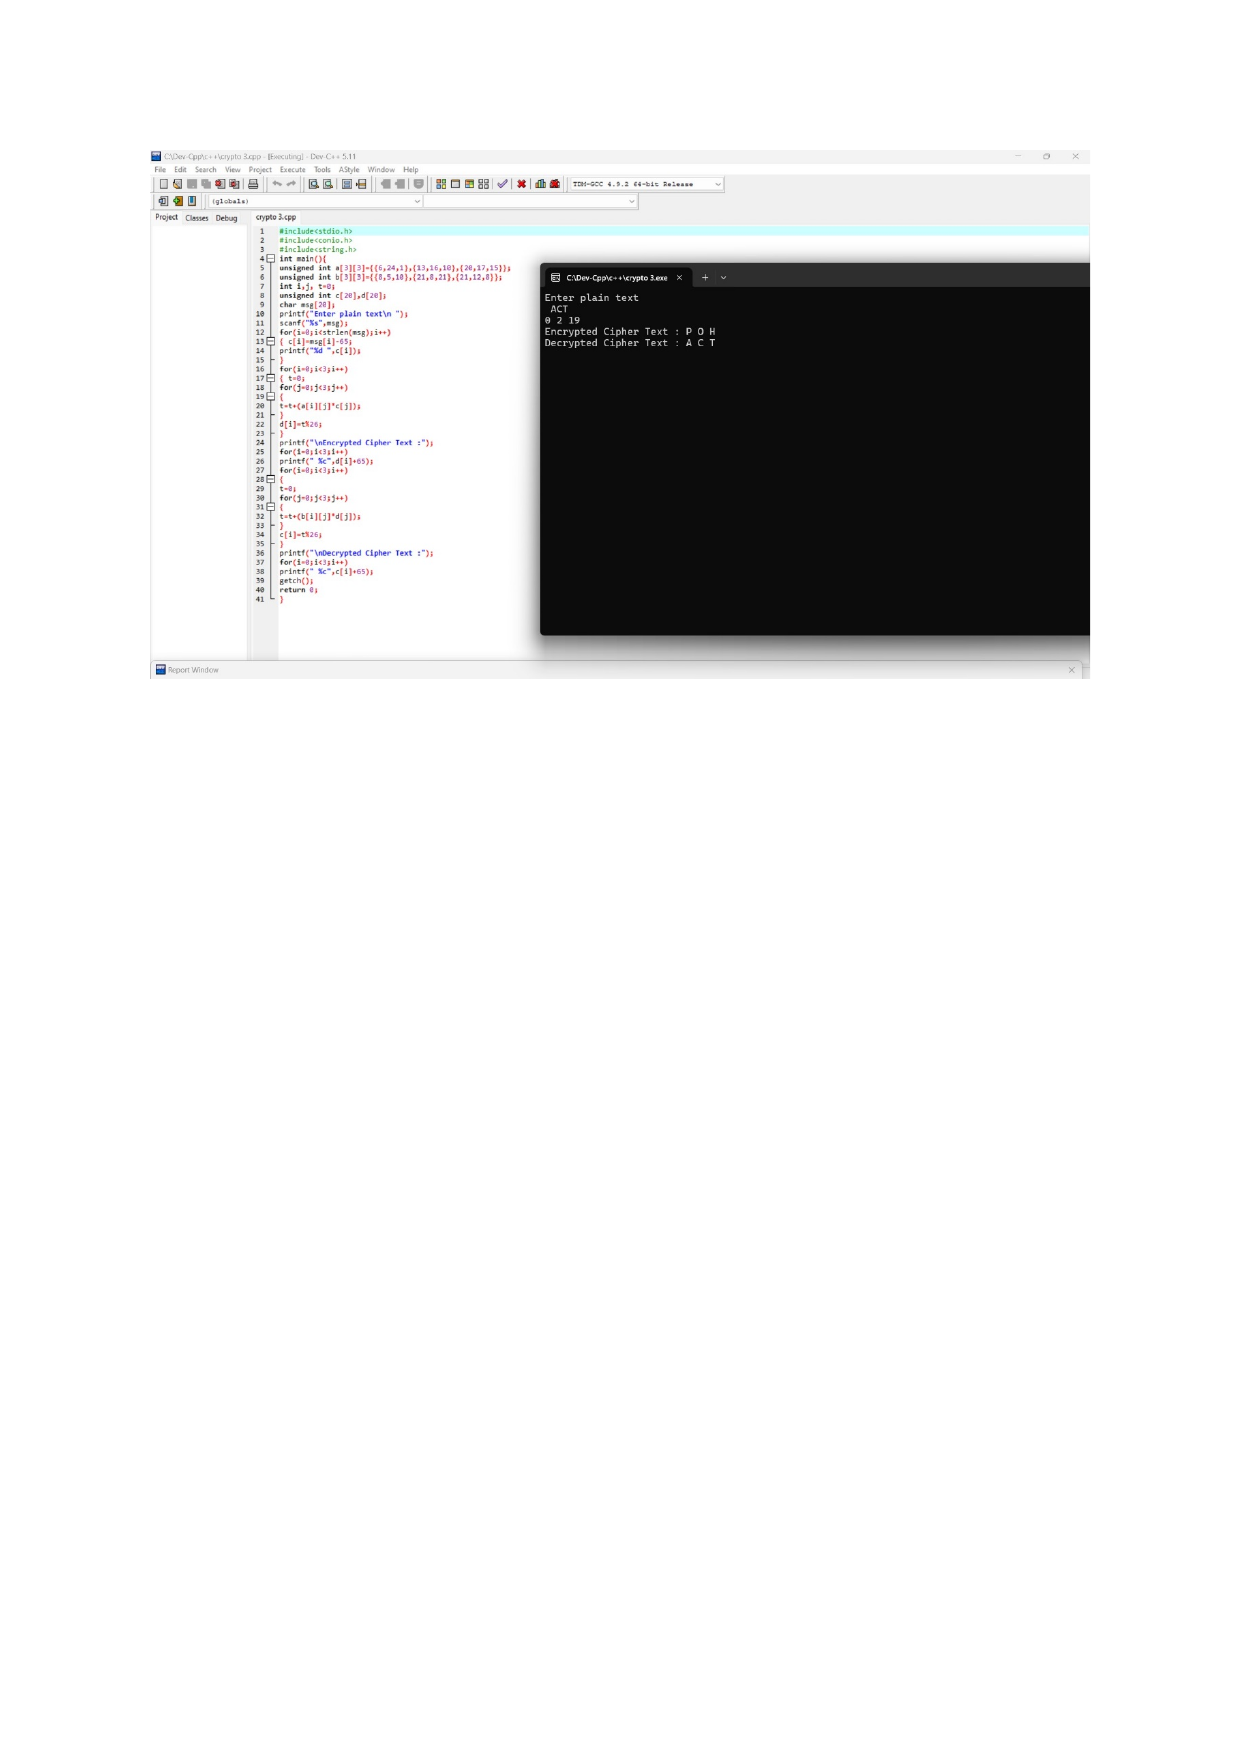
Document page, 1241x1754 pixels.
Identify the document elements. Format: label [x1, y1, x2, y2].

picture [150, 150, 1091, 679]
